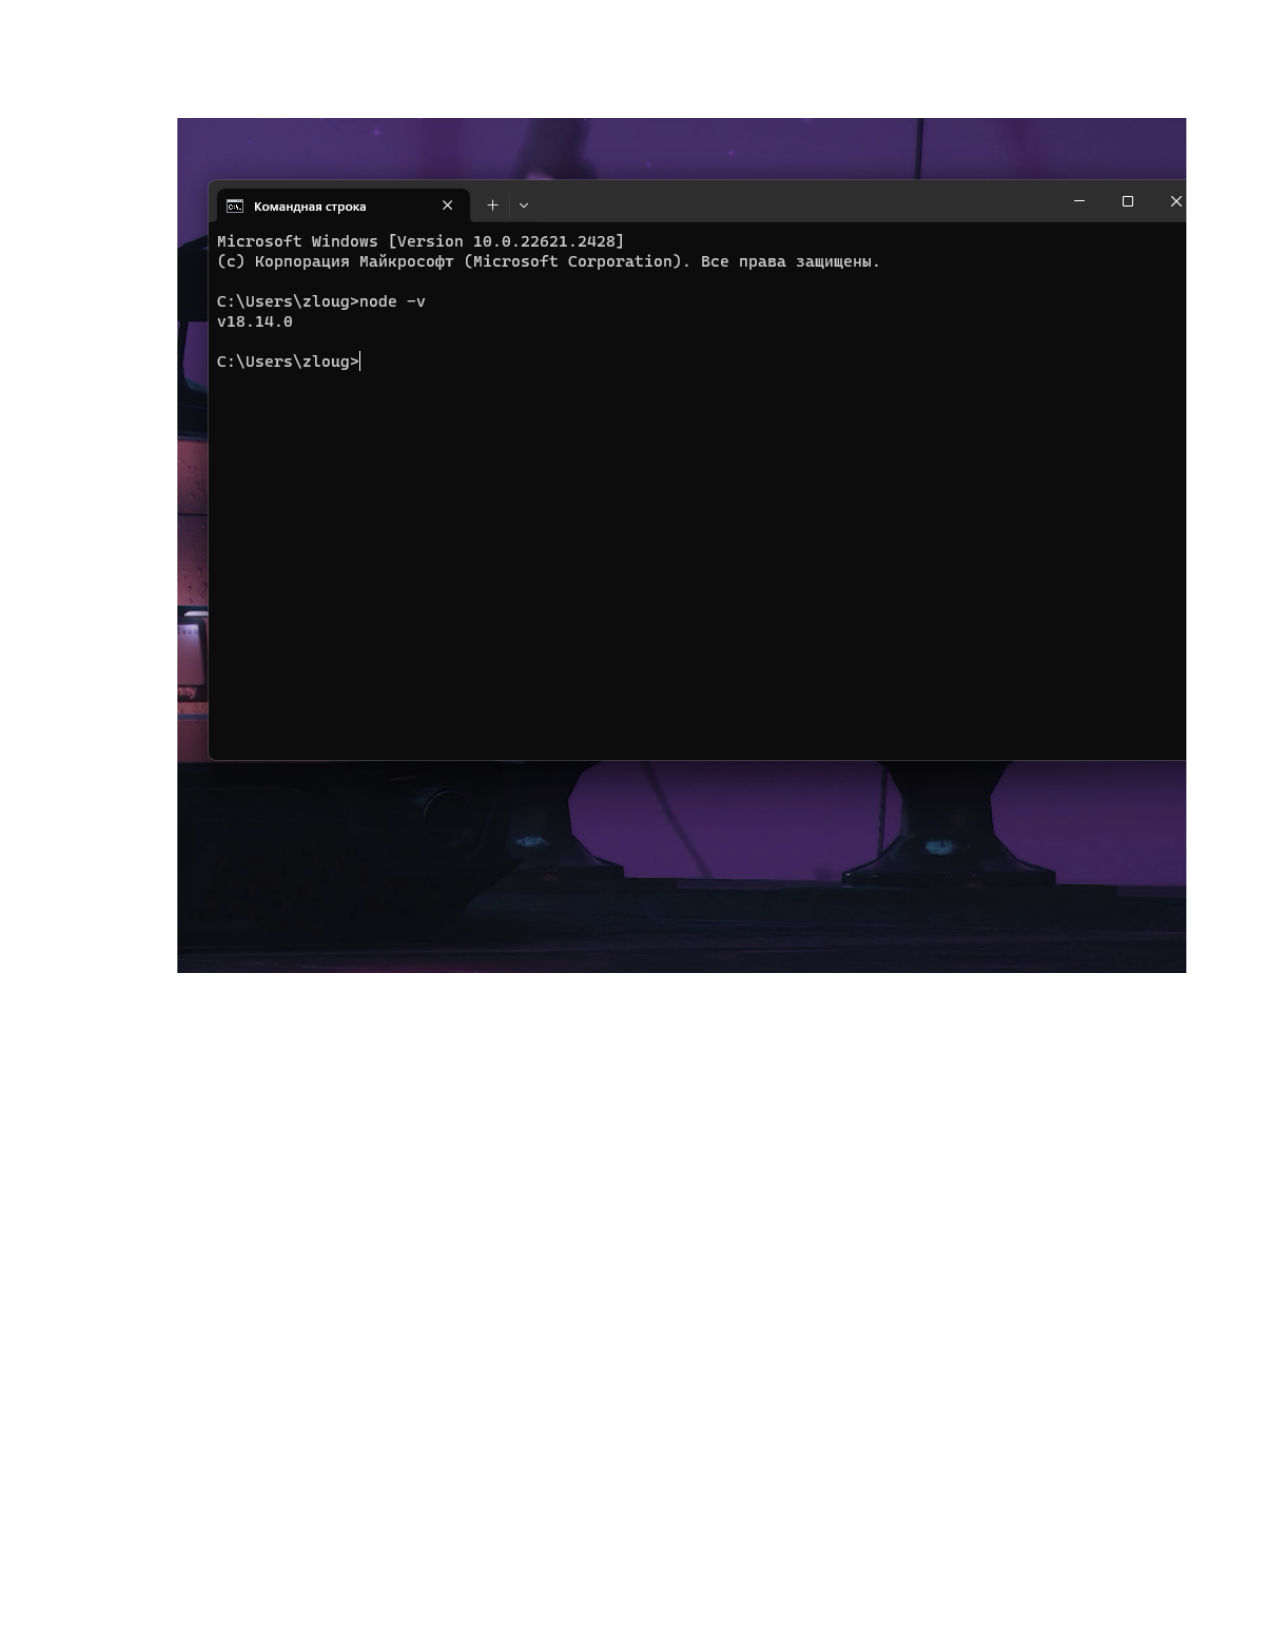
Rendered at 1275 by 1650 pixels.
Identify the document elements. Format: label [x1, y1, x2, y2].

picture [177, 118, 1187, 973]
